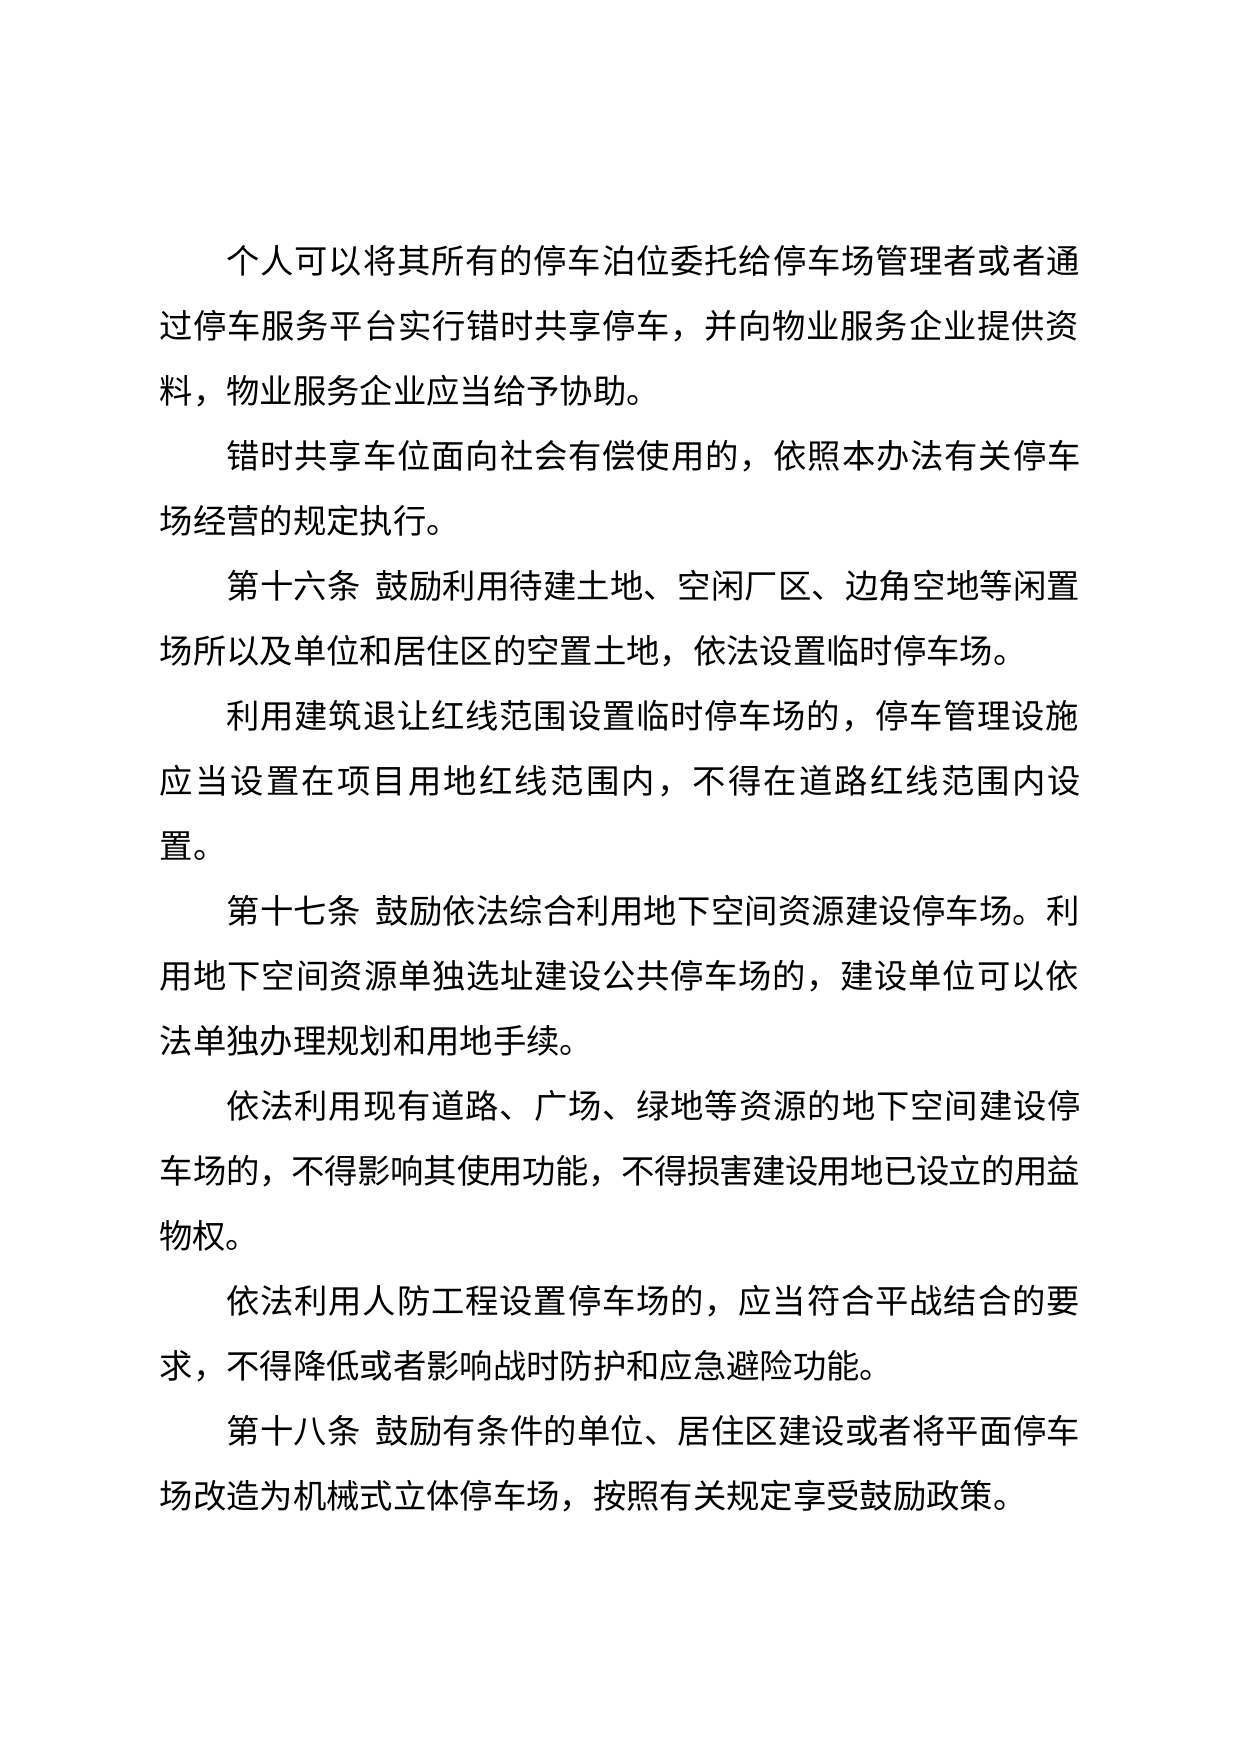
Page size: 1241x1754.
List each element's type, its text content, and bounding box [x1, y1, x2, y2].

text 第十八条 鼓励有条件的单位、居住区建设或者将平面停车场改造为机械式立体停车场，按照有关规定享受鼓励政策。 [159, 1397, 1081, 1527]
text 第十七条 鼓励依法综合利用地下空间资源建设停车场。利用地下空间资源单独选址建设公共停车场的，建设单位可以依法单独办理规划和用地手续。 [159, 877, 1081, 1072]
text 错时共享车位面向社会有偿使用的，依照本办法有关停车场经营的规定执行。 [159, 422, 1081, 552]
text 依法利用现有道路、广场、绿地等资源的地下空间建设停车场的，不得影响其使用功能，不得损害建设用地已设立的用益物权。 [159, 1072, 1081, 1267]
text 利用建筑退让红线范围设置临时停车场的，停车管理设施应当设置在项目用地红线范围内，不得在道路红线范围内设置。 [159, 682, 1081, 877]
text 依法利用人防工程设置停车场的，应当符合平战结合的要求，不得降低或者影响战时防护和应急避险功能。 [159, 1267, 1081, 1397]
text 第十六条 鼓励利用待建土地、空闲厂区、边角空地等闲置场所以及单位和居住区的空置土地，依法设置临时停车场。 [159, 552, 1081, 682]
text 个人可以将其所有的停车泊位委托给停车场管理者或者通过停车服务平台实行错时共享停车，并向物业服务企业提供资料，物业服务企业应当给予协助。 [159, 227, 1081, 422]
